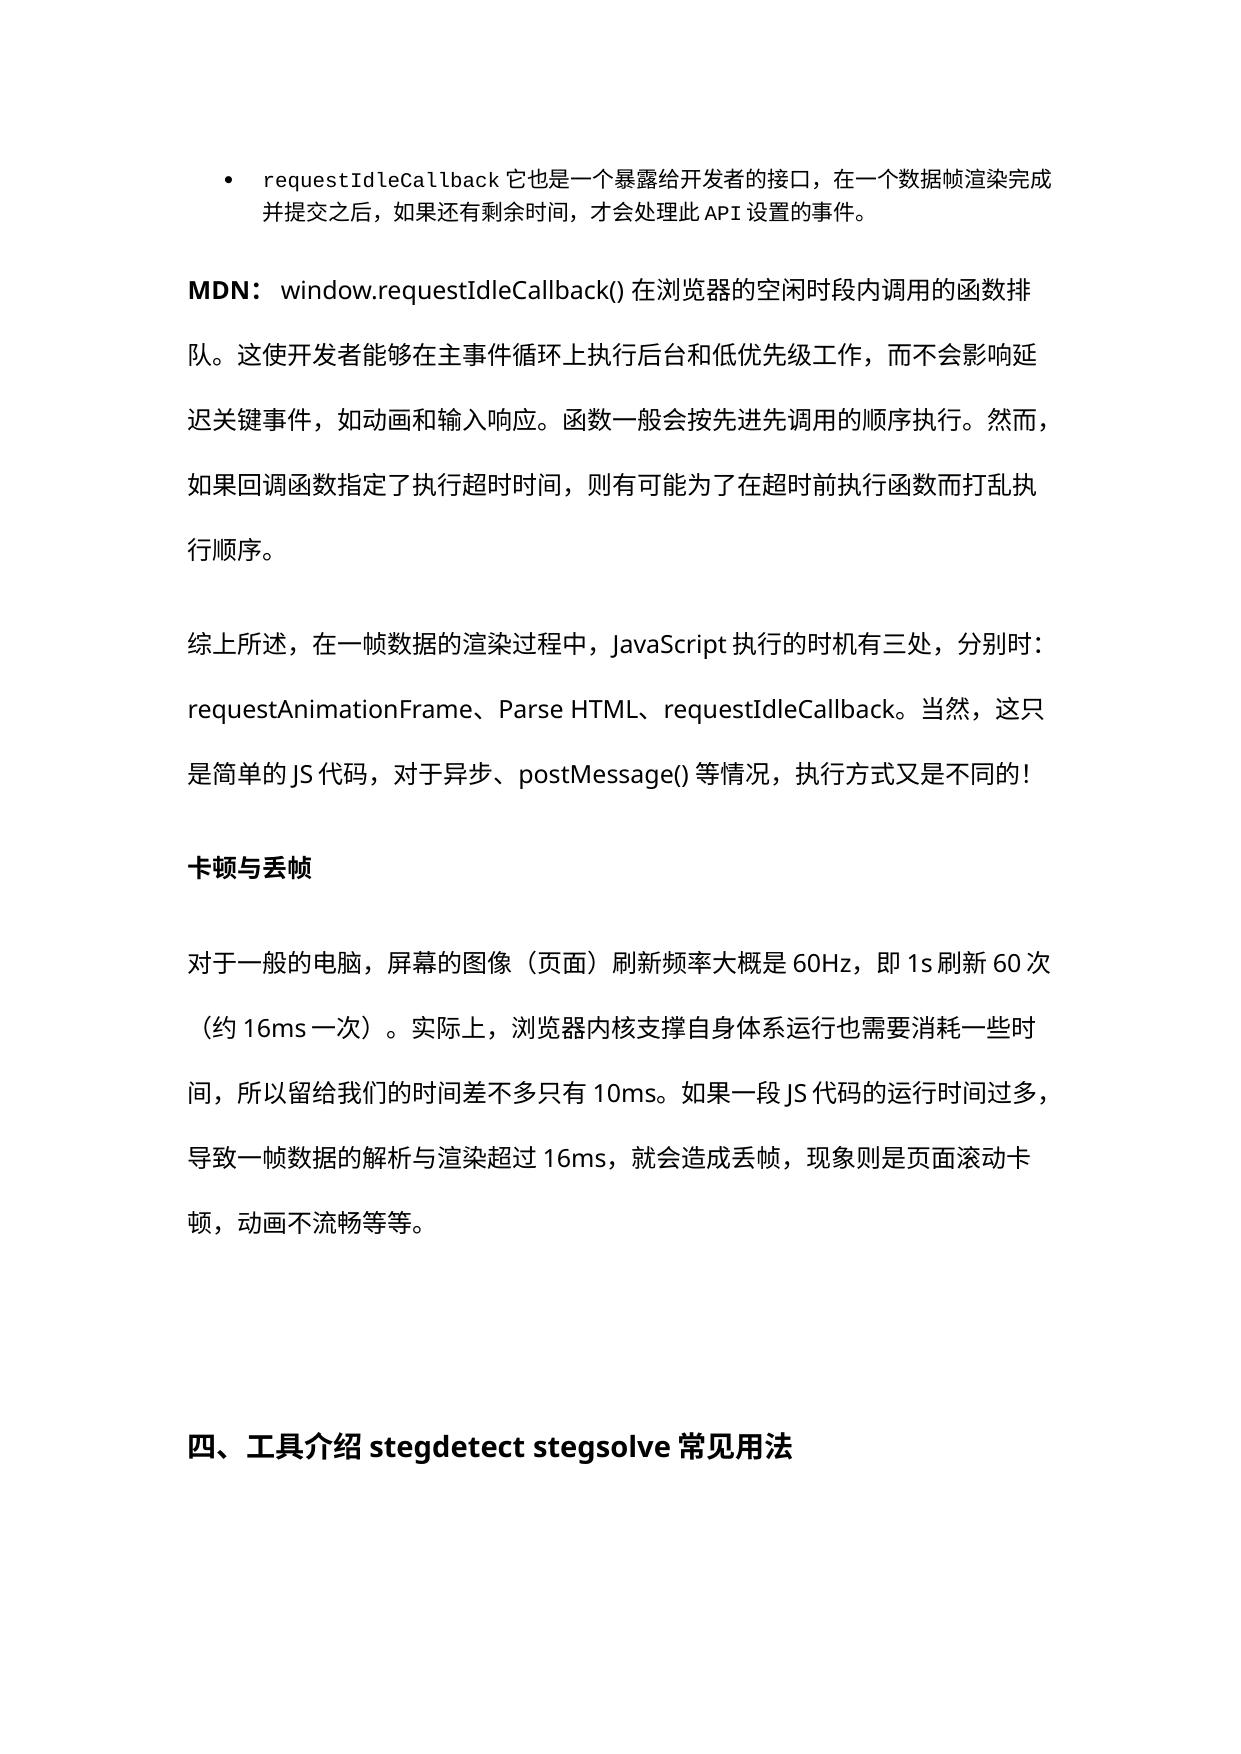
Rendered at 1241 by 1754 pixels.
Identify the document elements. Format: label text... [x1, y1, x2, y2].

text 综上所述，在一帧数据的渲染过程中，JavaScript执行的时机有三处，分别时：requestAnimationFrame、Parse HTML、requestIdleCallback。当然，这只是简单的JS代码，对于异步、postMessage() 等情况，执行方式又是不同的！ [187, 610, 1053, 805]
text MDN： window.requestIdleCallback() 在浏览器的空闲时段内调用的函数排队。这使开发者能够在主事件循环上执行后台和低优先级工作，而不会影响延迟关键事件，如动画和输入响应。函数一般会按先进先调用的顺序执行。然而，如果回调函数指定了执行超时时间，则有可能为了在超时前执行函数而打乱执行顺序。 [187, 256, 1053, 581]
text 对于一般的电脑，屏幕的图像（页面）刷新频率大概是60Hz，即1s刷新60次（约16ms一次）。实际上，浏览器内核支撑自身体系运行也需要消耗一些时间，所以留给我们的时间差不多只有10ms。如果一段JS代码的运行时间过多，导致一帧数据的解析与渲染超过16ms，就会造成丢帧，现象则是页面滚动卡顿，动画不流畅等等。 [187, 929, 1053, 1254]
list requestIdleCallback 它也是一个暴露给开发者的接口，在一个数据帧渲染完成并提交之后，如果还有剩余时间，才会处理此API设置的事件。 [225, 162, 1053, 227]
subtitle 卡顿与丢帧 [187, 834, 1053, 899]
list 工具介绍 stegdetect stegsolve常见用法 [187, 1413, 1053, 1478]
